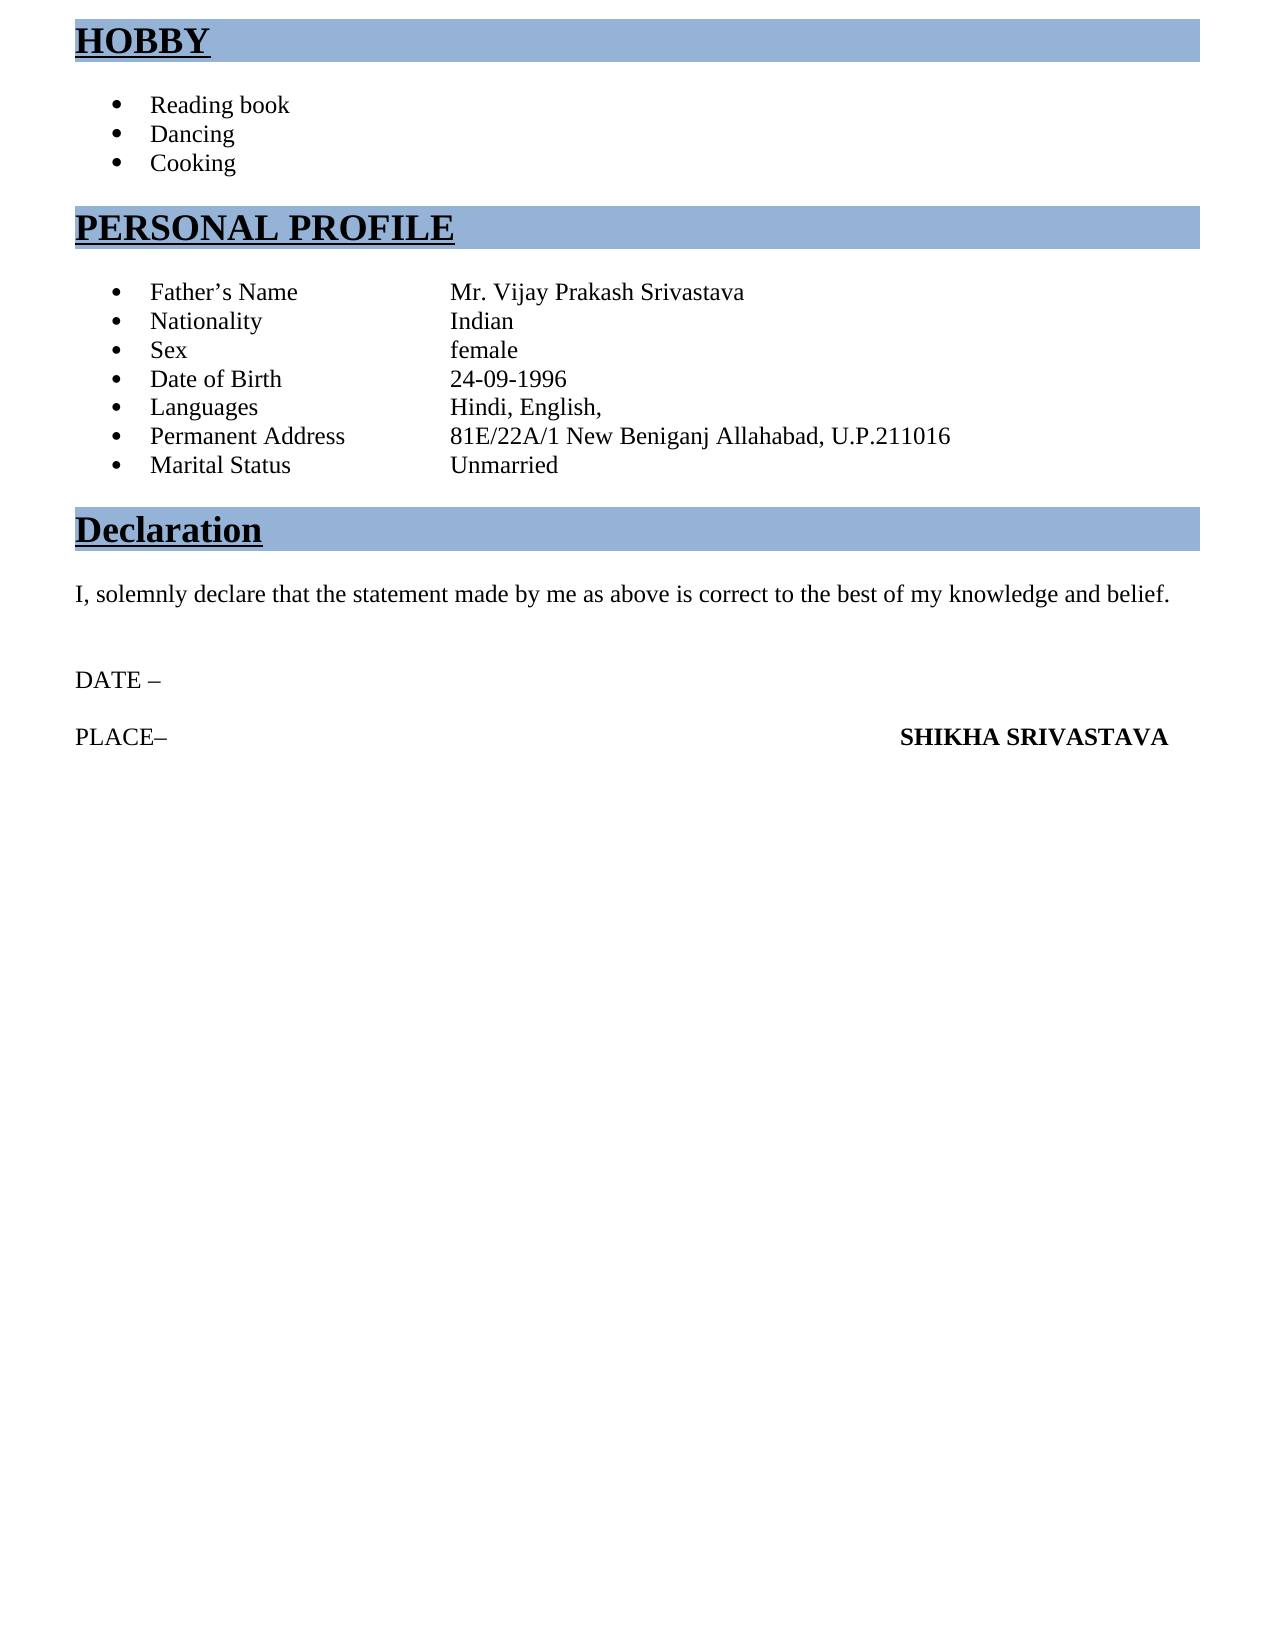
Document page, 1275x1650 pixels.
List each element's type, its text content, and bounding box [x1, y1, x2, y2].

text Declaration [75, 507, 1200, 551]
list Date of Birth 24-09-1996 [112, 364, 1200, 392]
list Languages Hindi, English, [112, 392, 1200, 421]
text DATE – [75, 666, 1200, 694]
list Dancing [112, 119, 1200, 148]
list Marital Status Unmarried [112, 450, 1200, 479]
list Permanent Address 81E/22A/1 New Beniganj Allahabad, U.P.211016 [112, 421, 1200, 450]
list Cooking [112, 148, 1200, 177]
text I, solemnly declare that the statement made by me as above is correct to the best of my knowledge and belief. [75, 579, 1200, 608]
text PLACE– SHIKHA SRIVASTAVA [75, 722, 1200, 751]
text HOBBY [75, 19, 1200, 62]
list Sex female [112, 335, 1200, 364]
list Nationality Indian [112, 306, 1200, 335]
list Father’s Name Mr. Vijay Prakash Srivastava [112, 277, 1200, 306]
list Reading book [112, 91, 1200, 119]
text PERSONAL PROFILE [75, 206, 1200, 249]
